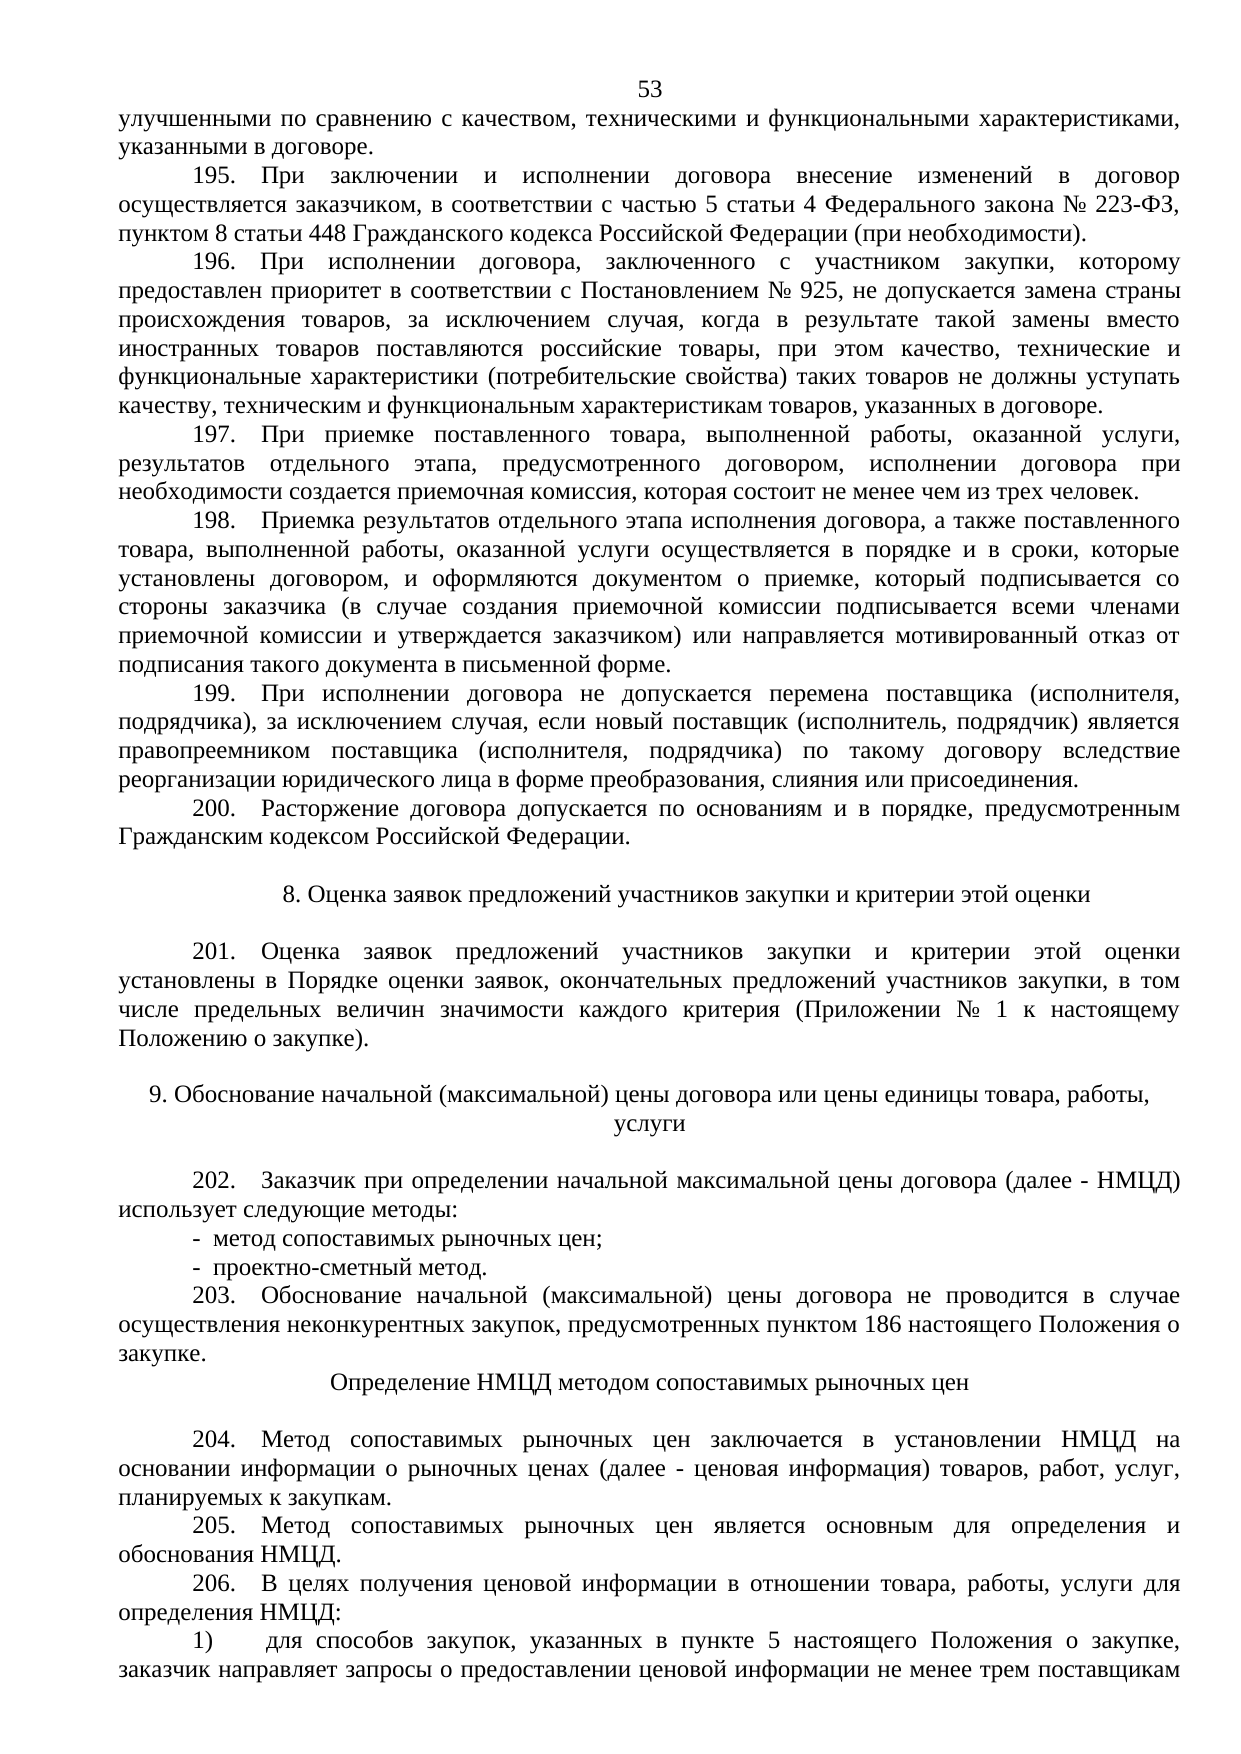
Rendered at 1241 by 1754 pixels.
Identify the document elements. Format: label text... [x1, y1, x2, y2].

text 195. При заключении и исполнении договора внесение изменений в договор осуществляется заказчиком, в соответствии с частью 5 статьи 4 Федерального закона № 223-ФЗ, пунктом 8 статьи 448 Гражданского кодекса Российской Федерации (при необходимости). [118, 160, 1181, 246]
text 206. В целях получения ценовой информации в отношении товара, работы, услуги для определения НМЦД: [118, 1568, 1181, 1626]
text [118, 103, 1181, 160]
text 202. Заказчик при определении начальной максимальной цены договора (далее - НМЦД) использует следующие методы: [118, 1166, 1181, 1223]
text - метод сопоставимых рыночных цен; [118, 1223, 1181, 1252]
text 204. Метод сопоставимых рыночных цен заключается в установлении НМЦД на основании информации о рыночных ценах (далее - ценовая информация) товаров, работ, услуг, планируемых к закупкам. [118, 1424, 1181, 1511]
text - проектно-сметный метод. [118, 1252, 1181, 1281]
text 199. При исполнении договора не допускается перемена поставщика (исполнителя, подрядчика), за исключением случая, если новый поставщик (исполнитель, подрядчик) является правопреемником поставщика (исполнителя, подрядчика) по такому договору вследствие реорганизации юридического лица в форме преобразования, слияния или присоединения. [118, 678, 1181, 793]
text 197. При приемке поставленного товара, выполненной работы, оказанной услуги, результатов отдельного этапа, предусмотренного договором, исполнении договора при необходимости создается приемочная комиссия, которая состоит не менее чем из трех человек. [118, 419, 1181, 505]
text 203. Обоснование начальной (максимальной) цены договора не проводится в случае осуществления неконкурентных закупок, предусмотренных пунктом 186 настоящего Положения о закупке. [118, 1281, 1181, 1367]
text 196. При исполнении договора, заключенного с участником закупки, которому предоставлен приоритет в соответствии с Постановлением № 925, не допускается замена страны происхождения товаров, за исключением случая, когда в результате такой замены вместо иностранных товаров поставляются российские товары, при этом качество, технические и функциональные характеристики (потребительские свойства) таких товаров не должны уступать качеству, техническим и функциональным характеристикам товаров, указанных в договоре. [118, 246, 1181, 419]
text 201. Оценка заявок предложений участников закупки и критерии этой оценки установлены в Порядке оценки заявок, окончательных предложений участников закупки, в том числе предельных величин значимости каждого критерия (Приложении № 1 к настоящему Положению о закупке). [118, 936, 1181, 1051]
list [118, 1626, 1181, 1683]
text 200. Расторжение договора допускается по основаниям и в порядке, предусмотренным Гражданским кодексом Российской Федерации. [118, 793, 1181, 850]
text 205. Метод сопоставимых рыночных цен является основным для определения и обоснования НМЦД. [118, 1511, 1181, 1568]
text 9. Обоснование начальной (максимальной) цены договора или цены единицы товара, работы, услуги [118, 1079, 1181, 1137]
text 198. Приемка результатов отдельного этапа исполнения договора, а также поставленного товара, выполненной работы, оказанной услуги осуществляется в порядке и в сроки, которые установлены договором, и оформляются документом о приемке, который подписывается со стороны заказчика (в случае создания приемочной комиссии подписывается всеми членами приемочной комиссии и утверждается заказчиком) или направляется мотивированный отказ от подписания такого документа в письменной форме. [118, 505, 1181, 678]
text Определение НМЦД методом сопоставимых рыночных цен [118, 1367, 1181, 1396]
text 8. Оценка заявок предложений участников закупки и критерии этой оценки [118, 879, 1181, 908]
